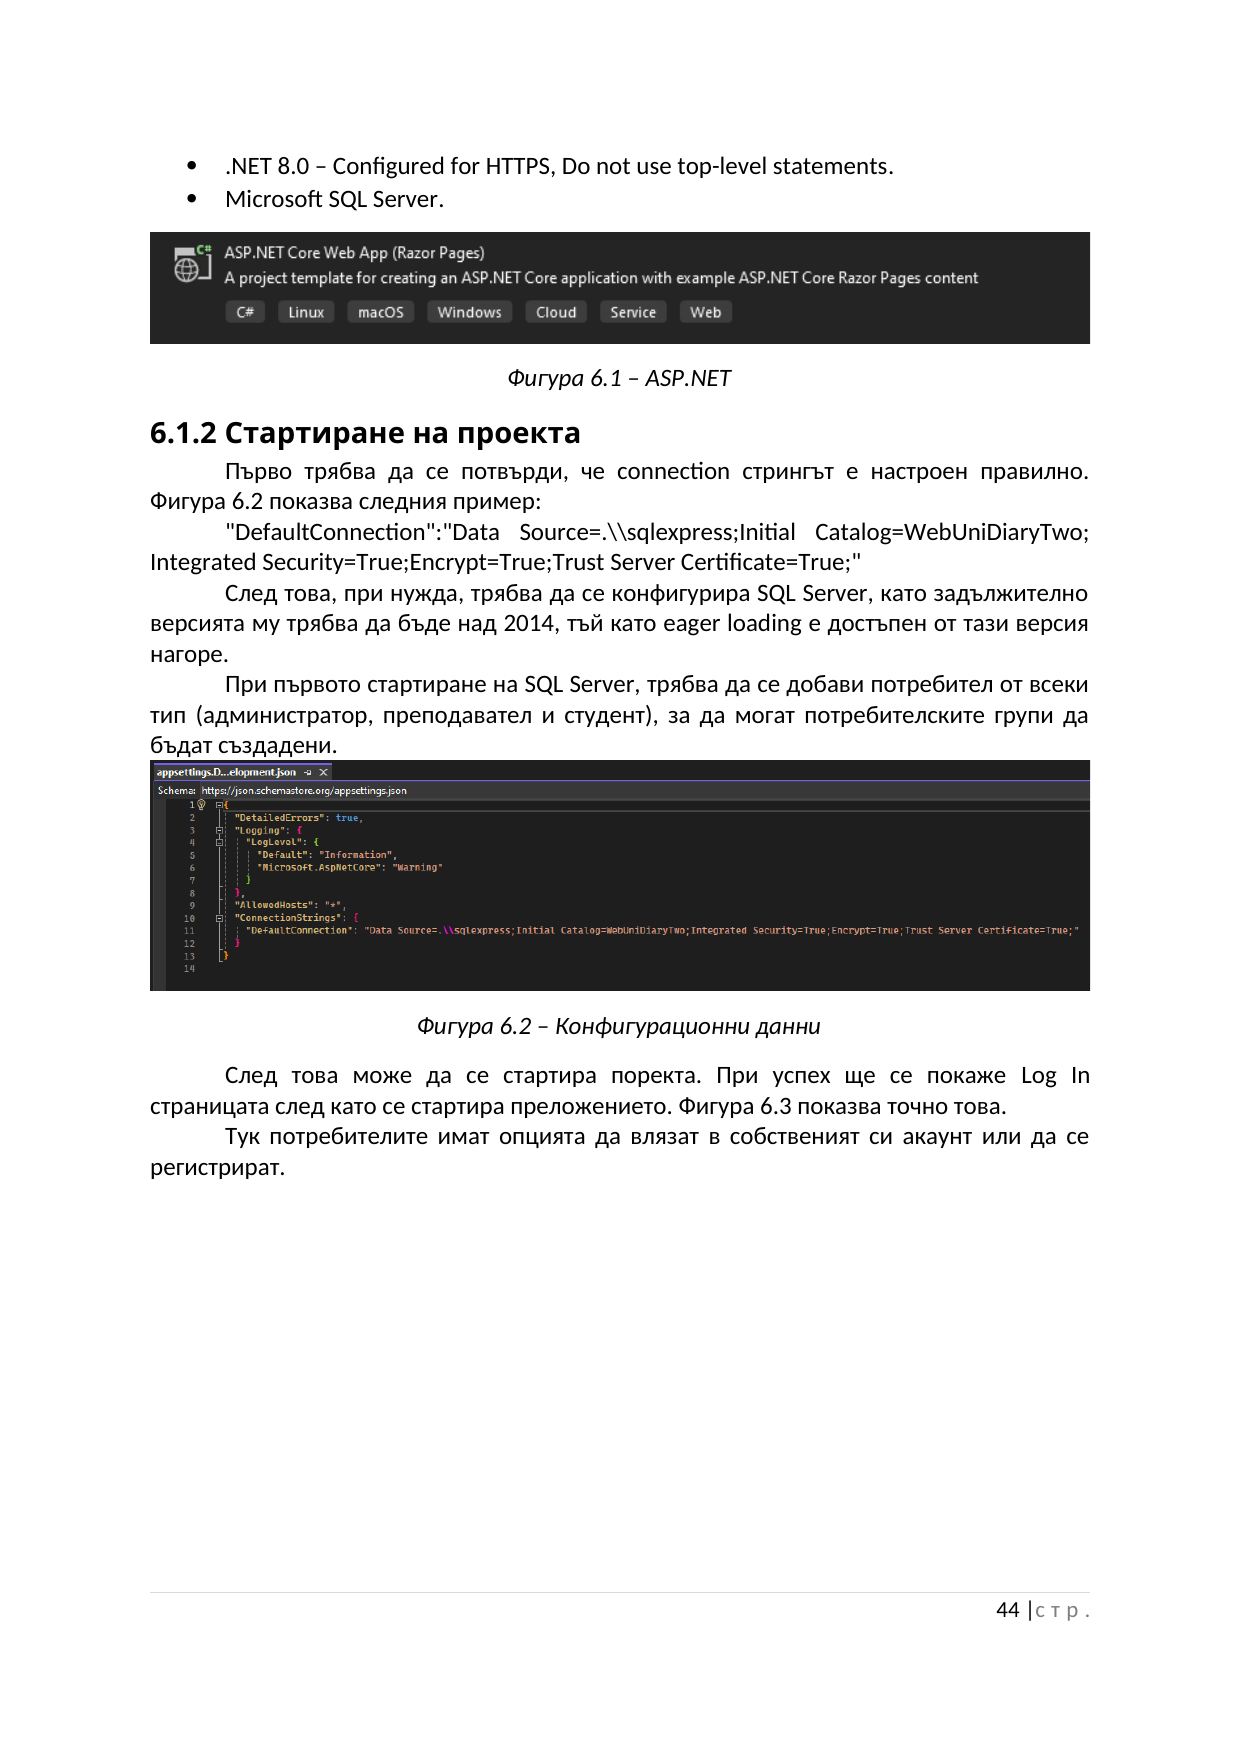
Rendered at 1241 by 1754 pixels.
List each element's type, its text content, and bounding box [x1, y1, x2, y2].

picture [150, 232, 1091, 344]
list .NET 8.0 – Configured for HTTPS, Do not use top-level statements. [187, 150, 1090, 181]
list Microsoft SQL Server. [187, 183, 1090, 213]
text След това може да се стартира поректа. При успех ще се покаже Log In страницата след като се стартира преложението. Фигура 6.3 показва точно това. [150, 1059, 1090, 1120]
picture [150, 760, 1091, 991]
text Тук потребителите имат опцията да влязат в собственият си акаунт или да се регистрират. [150, 1120, 1090, 1181]
text Първо трябва да се потвърди, че connection стрингът е настроен правилно. Фигура 6.2 показва следния пример: [150, 455, 1090, 516]
text Фигура 6.2 – Конфигурационни данни [150, 1010, 1090, 1040]
subtitle 6.1.2 Стартиране на проекта [150, 412, 1090, 452]
text След това, при нужда, трябва да се конфигурира SQL Server, като задължително версията му трябва да бъде над 2014, тъй като eager loading е достъпен от тази версия нагоре. [150, 577, 1090, 668]
text "DefaultConnection":"Data Source=.\\sqlexpress;Initial Catalog=WebUniDiaryTwo; Integrated Security=True;Encrypt=True;Trust Server Certificate=True;" [150, 516, 1090, 577]
text При първото стартиране на SQL Server, трябва да се добави потребител от всеки тип (администратор, преподавател и студент), за да могат потребителските групи да бъдат създадени. [150, 668, 1090, 760]
text Фигура 6.1 – ASP.NET [150, 362, 1090, 393]
